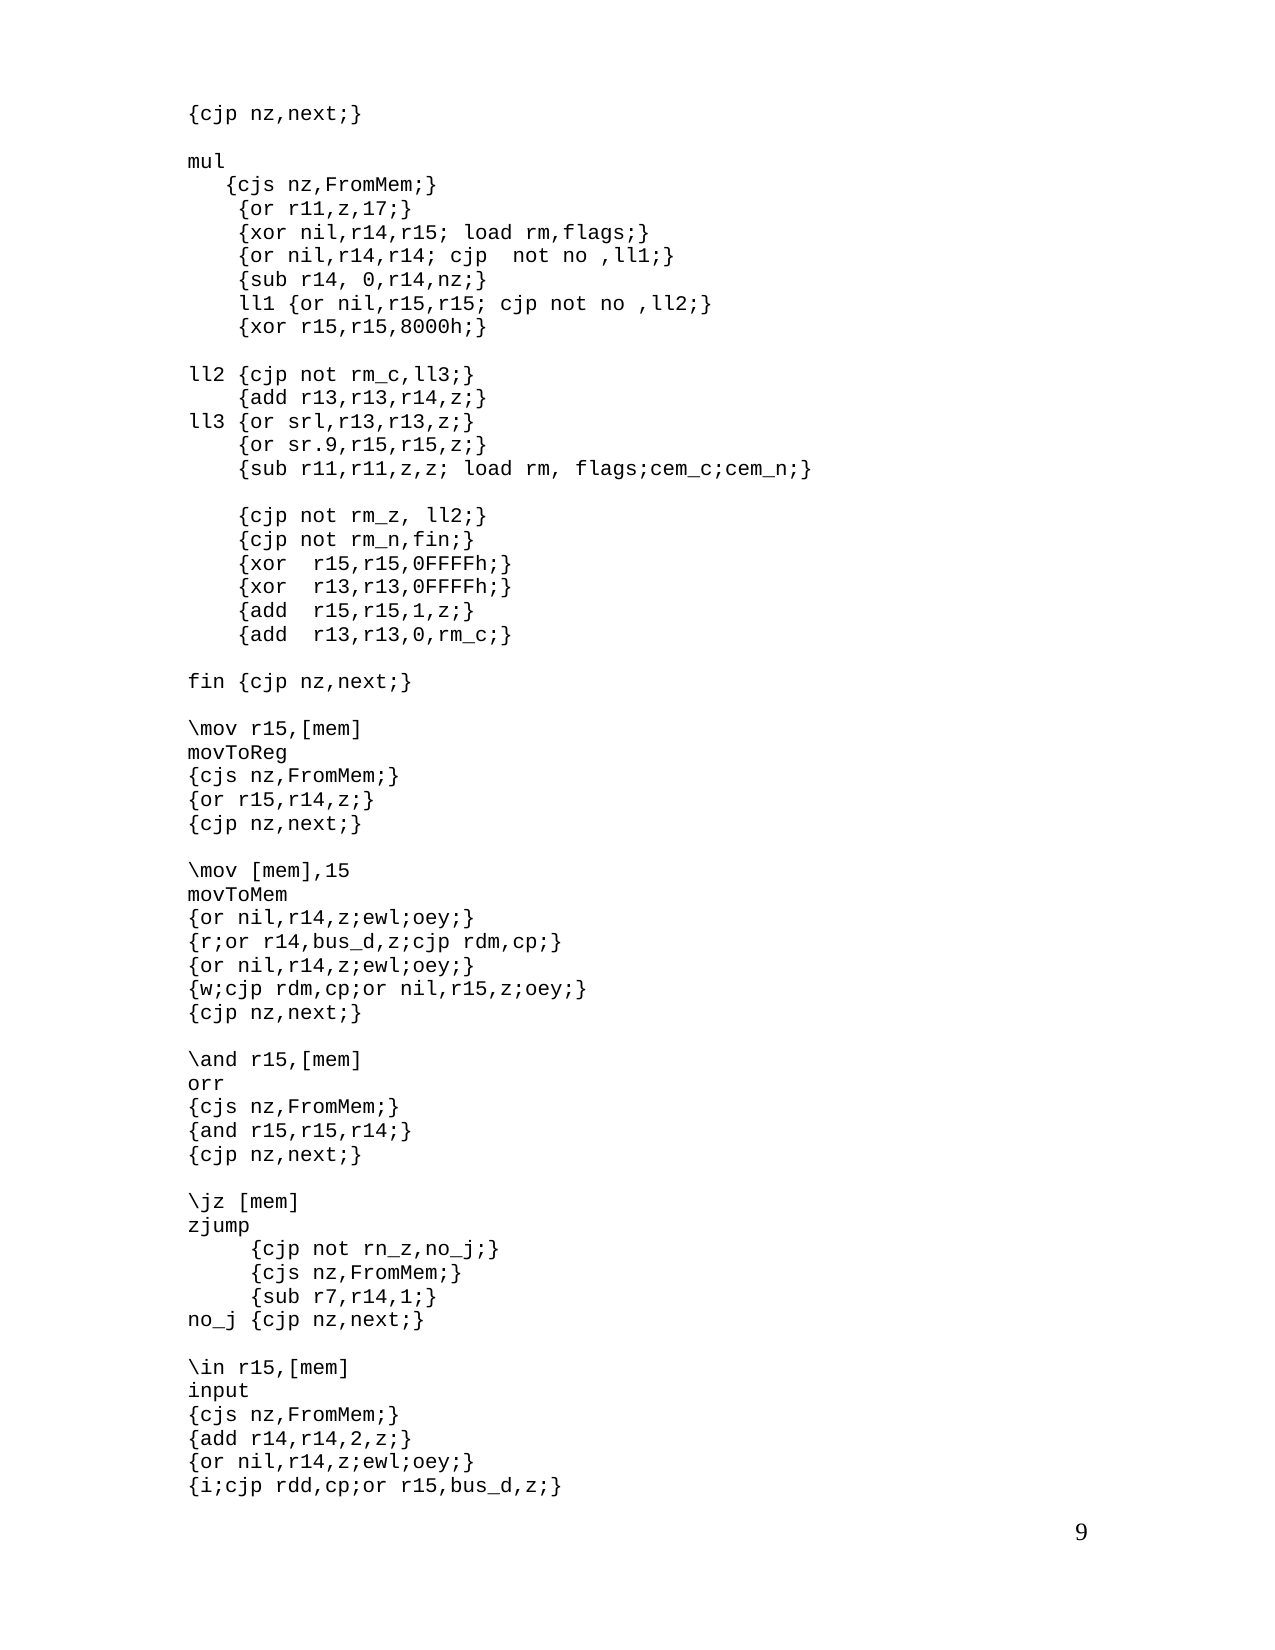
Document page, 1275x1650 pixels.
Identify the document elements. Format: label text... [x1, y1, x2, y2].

text {cjp nz,next;} [187, 813, 1087, 836]
text {sub r11,r11,z,z; load rm, flags;cem_c;cem_n;} [187, 458, 1087, 482]
text {add r13,r13,0,rm_c;} [187, 624, 1087, 647]
text {or nil,r14,z;ewl;oey;} [187, 955, 1087, 978]
text {or sr.9,r15,r15,z;} [187, 434, 1087, 458]
text {or nil,r14,z;ewl;oey;} [187, 907, 1087, 931]
text {add r14,r14,2,z;} [187, 1428, 1087, 1451]
text {r;or r14,bus_d,z;cjp rdm,cp;} [187, 931, 1087, 955]
text {xor r13,r13,0FFFFh;} [187, 576, 1087, 600]
text ll2 {cjp not rm_c,ll3;} [187, 363, 1087, 387]
text {cjp nz,next;} [187, 1002, 1087, 1026]
text movToReg [187, 742, 1087, 766]
text zjump [187, 1215, 1087, 1238]
text {cjp not rm_n,fin;} [187, 529, 1087, 553]
text {sub r7,r14,1;} [187, 1286, 1087, 1309]
text \jz [mem] [187, 1191, 1087, 1215]
text \in r15,[mem] [187, 1357, 1087, 1380]
text ll1 {or nil,r15,r15; cjp not no ,ll2;} [187, 293, 1087, 316]
text input [187, 1380, 1087, 1404]
text {cjs nz,FromMem;} [187, 766, 1087, 789]
text {cjs nz,FromMem;} [187, 1097, 1087, 1120]
text {or r15,r14,z;} [187, 789, 1087, 813]
text {add r15,r15,1,z;} [187, 600, 1087, 624]
text no_j {cjp nz,next;} [187, 1309, 1087, 1333]
text {or r11,z,17;} [187, 198, 1087, 222]
text {xor nil,r14,r15; load rm,flags;} [187, 222, 1087, 245]
text {or nil,r14,r14; cjp not no ,ll1;} [187, 245, 1087, 269]
text mul [187, 151, 1087, 174]
text {w;cjp rdm,cp;or nil,r15,z;oey;} [187, 978, 1087, 1002]
text {sub r14, 0,r14,nz;} [187, 269, 1087, 293]
text ll3 {or srl,r13,r13,z;} [187, 411, 1087, 434]
text orr [187, 1073, 1087, 1097]
text {xor r15,r15,8000h;} [187, 316, 1087, 340]
text \and r15,[mem] [187, 1049, 1087, 1073]
text {xor r15,r15,0FFFFh;} [187, 553, 1087, 576]
text {cjp not rn_z,no_j;} [187, 1238, 1087, 1262]
text \mov [mem],15 [187, 860, 1087, 884]
text {cjs nz,FromMem;} [187, 174, 1087, 198]
text {i;cjp rdd,cp;or r15,bus_d,z;} [187, 1475, 1087, 1498]
text movToMem [187, 884, 1087, 907]
text {cjp not rm_z, ll2;} [187, 505, 1087, 529]
text {cjp nz,next;} [187, 103, 1087, 127]
text {cjs nz,FromMem;} [187, 1262, 1087, 1286]
text {cjp nz,next;} [187, 1144, 1087, 1167]
text fin {cjp nz,next;} [187, 671, 1087, 694]
text {or nil,r14,z;ewl;oey;} [187, 1451, 1087, 1475]
text {add r13,r13,r14,z;} [187, 387, 1087, 411]
text \mov r15,[mem] [187, 718, 1087, 742]
text {cjs nz,FromMem;} [187, 1404, 1087, 1428]
text {and r15,r15,r14;} [187, 1120, 1087, 1144]
